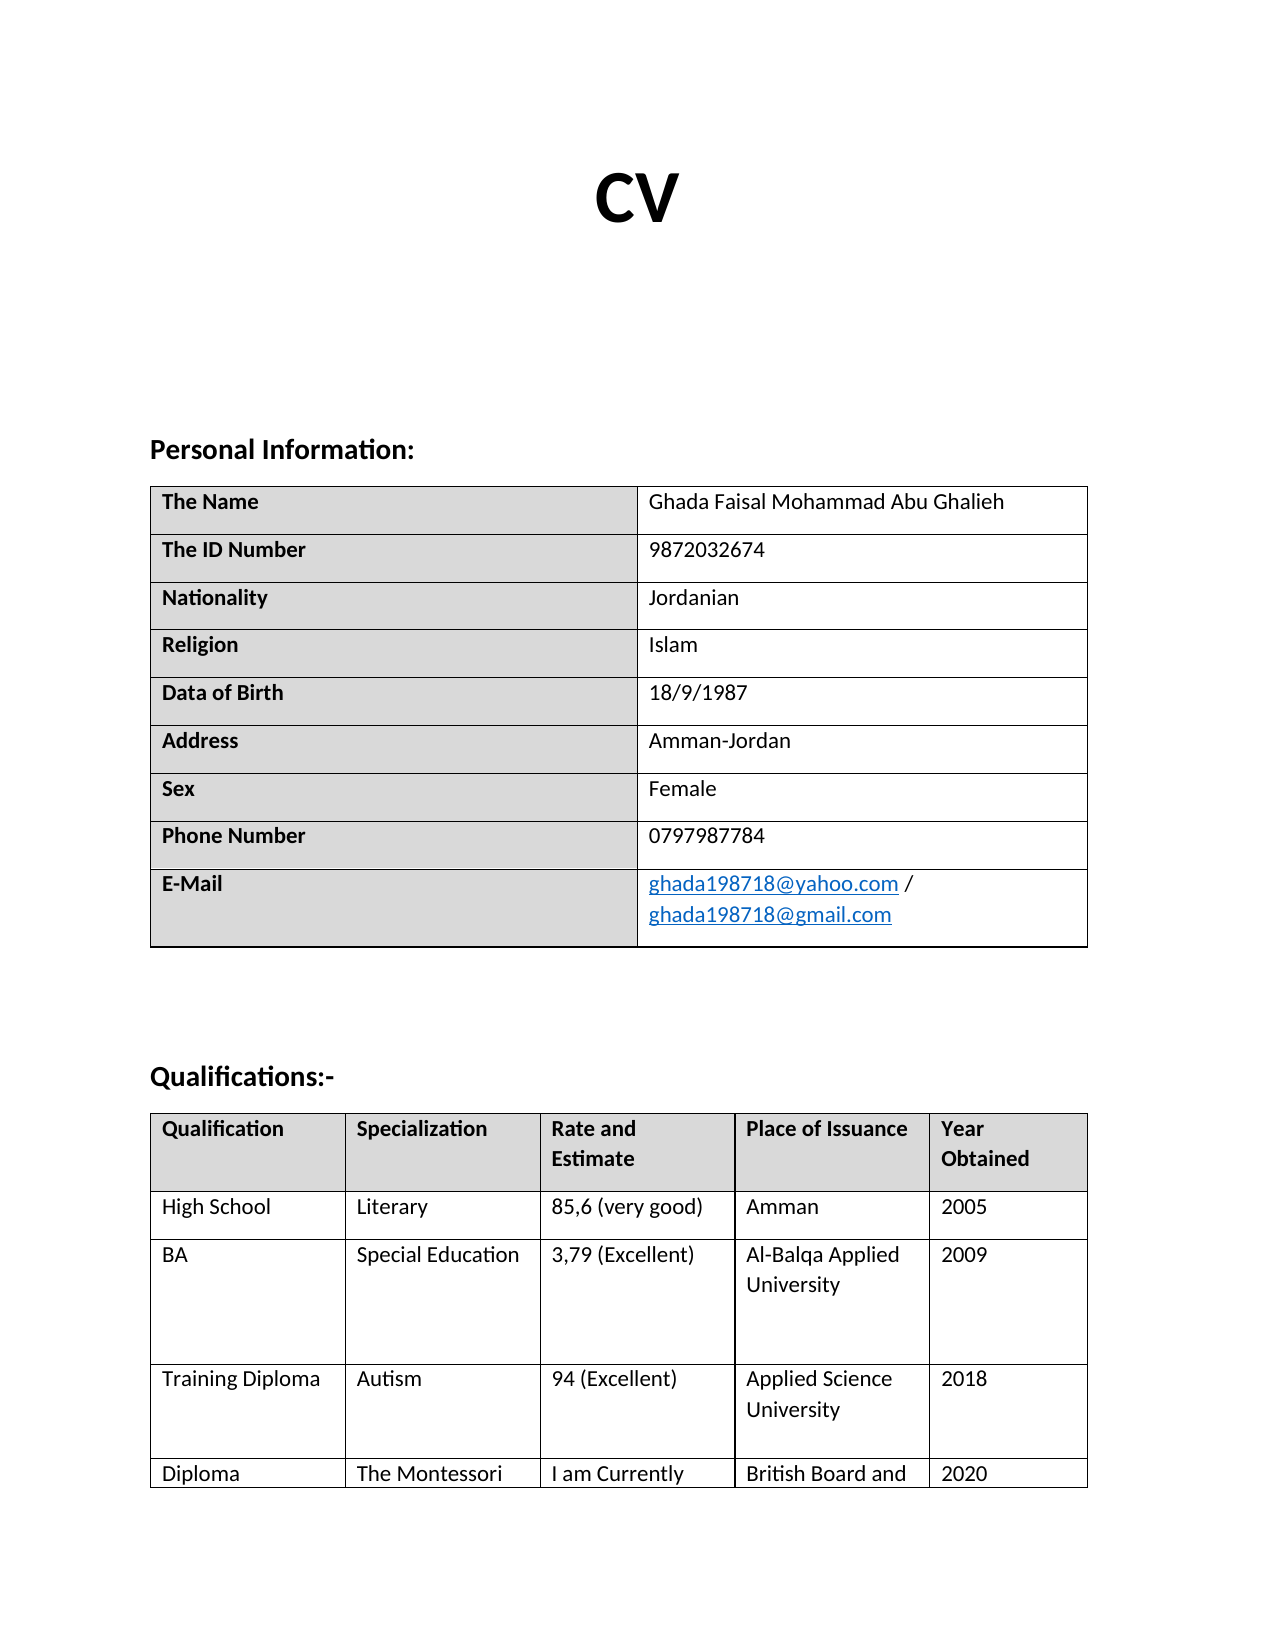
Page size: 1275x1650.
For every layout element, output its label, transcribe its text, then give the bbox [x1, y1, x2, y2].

table_cell Special Education [346, 1240, 540, 1363]
table_header Ghada Faisal Mohammad Abu Ghalieh [638, 487, 1087, 534]
table_cell 2005 [930, 1192, 1087, 1239]
text Personal Information: [150, 431, 1125, 466]
table_cell Address [151, 726, 637, 773]
table_cell 2018 [930, 1365, 1087, 1458]
table_cell Autism [346, 1365, 540, 1458]
table_cell 18/9/1987 [638, 678, 1087, 725]
table_header The Name [151, 487, 637, 534]
table_cell 85,6 (very good) [541, 1192, 734, 1239]
table_cell E-Mail [151, 870, 637, 946]
table_cell Islam [638, 630, 1087, 677]
table_cell 9872032674 [638, 535, 1087, 582]
table_cell Literary [346, 1192, 540, 1239]
table_header Year Obtained [930, 1114, 1087, 1191]
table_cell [346, 1459, 540, 1487]
table_cell Sex [151, 774, 637, 821]
table_header Rate and Estimate [541, 1114, 734, 1191]
text CV [150, 150, 1125, 242]
table_cell Diploma [151, 1459, 345, 1487]
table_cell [736, 1459, 929, 1487]
table_cell Al-Balqa Applied University [736, 1240, 929, 1363]
table_cell Amman [736, 1192, 929, 1239]
table_cell Applied Science University [736, 1365, 929, 1458]
table_header Qualification [151, 1114, 345, 1191]
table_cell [541, 1459, 734, 1487]
table_cell ghada198718@yahoo.com / ghada198718@gmail.com [638, 870, 1087, 946]
table_header Specialization [346, 1114, 540, 1191]
table_cell The ID Number [151, 535, 637, 582]
table_cell 2020 [930, 1459, 1087, 1487]
text Qualifications:- [150, 1058, 1125, 1093]
table_cell Amman-Jordan [638, 726, 1087, 773]
table_cell Female [638, 774, 1087, 821]
table_cell 0797987784 [638, 822, 1087, 868]
table_cell BA [151, 1240, 345, 1363]
table_cell Phone Number [151, 822, 637, 868]
table_cell 2009 [930, 1240, 1087, 1363]
table_cell Data of Birth [151, 678, 637, 725]
table_cell 94 (Excellent) [541, 1365, 734, 1458]
table_header Place of Issuance [736, 1114, 929, 1191]
table_cell Religion [151, 630, 637, 677]
table_cell Jordanian [638, 583, 1087, 629]
table_cell High School [151, 1192, 345, 1239]
table_cell Training Diploma [151, 1365, 345, 1458]
table_cell 3,79 (Excellent) [541, 1240, 734, 1363]
table_cell Nationality [151, 583, 637, 629]
